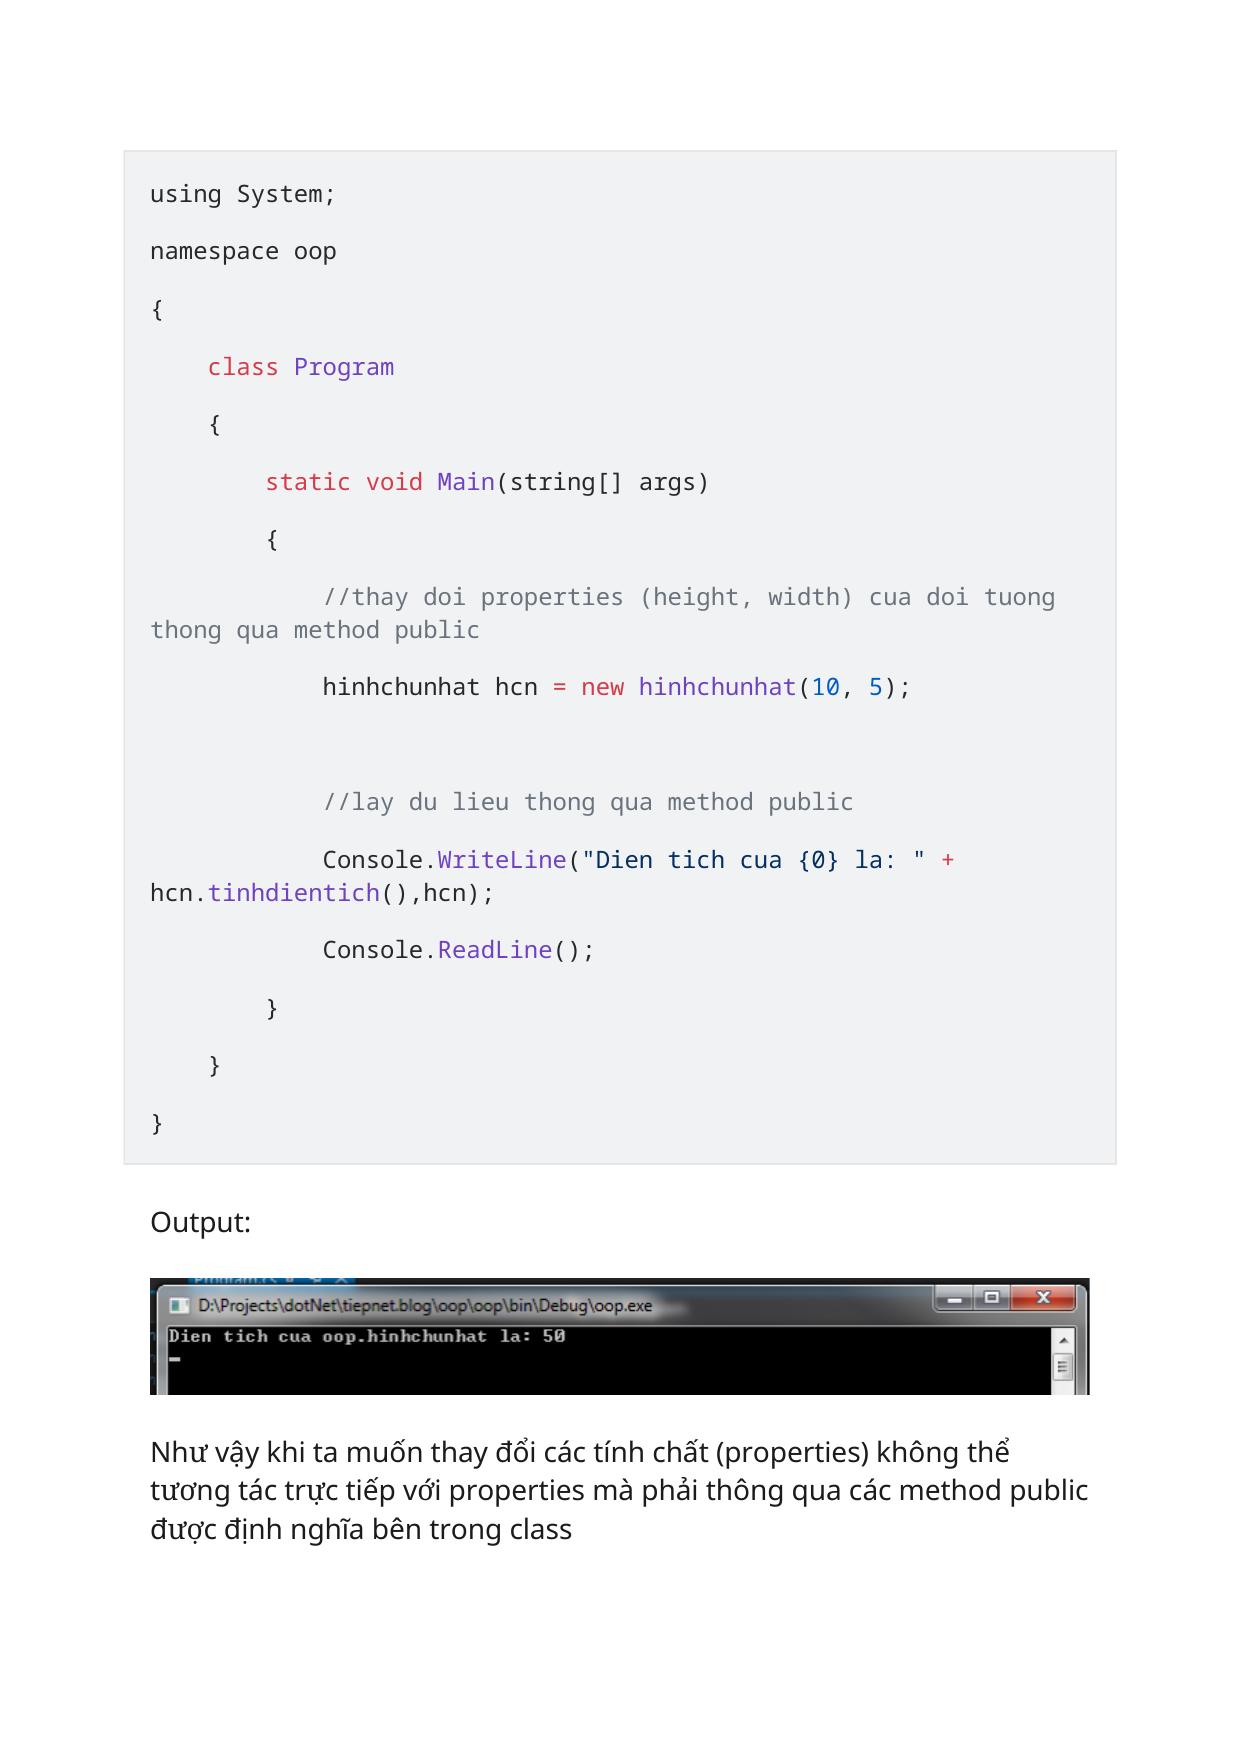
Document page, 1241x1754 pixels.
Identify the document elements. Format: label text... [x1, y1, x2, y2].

text hinhchunhat hcn = new hinhchunhat(10, 5); [125, 643, 1115, 701]
text { [125, 265, 1115, 323]
text using System; [125, 152, 1115, 208]
text } [125, 964, 1115, 1022]
text //thay doi properties (height, width) cua doi tuong thong qua method public [125, 553, 1115, 643]
text } [125, 1079, 1115, 1163]
text Console.WriteLine("Dien tich cua {0} la: " + hcn.tinhdientich(),hcn); [125, 816, 1115, 906]
text Output: [150, 1202, 1090, 1241]
text namespace oop [125, 208, 1115, 265]
text { [125, 496, 1115, 553]
picture [150, 1278, 1090, 1395]
text { [125, 380, 1115, 438]
text } [125, 1022, 1115, 1079]
text class Program [125, 323, 1115, 380]
text Như vậy khi ta muốn thay đổi các tính chất (properties) không thể tương tác trực tiếp với properties mà phải thông qua các method public được định nghĩa bên trong class [150, 1432, 1090, 1547]
text //lay du lieu thong qua method public [125, 759, 1115, 816]
text Console.ReadLine(); [125, 906, 1115, 964]
text static void Main(string[] args) [125, 438, 1115, 496]
